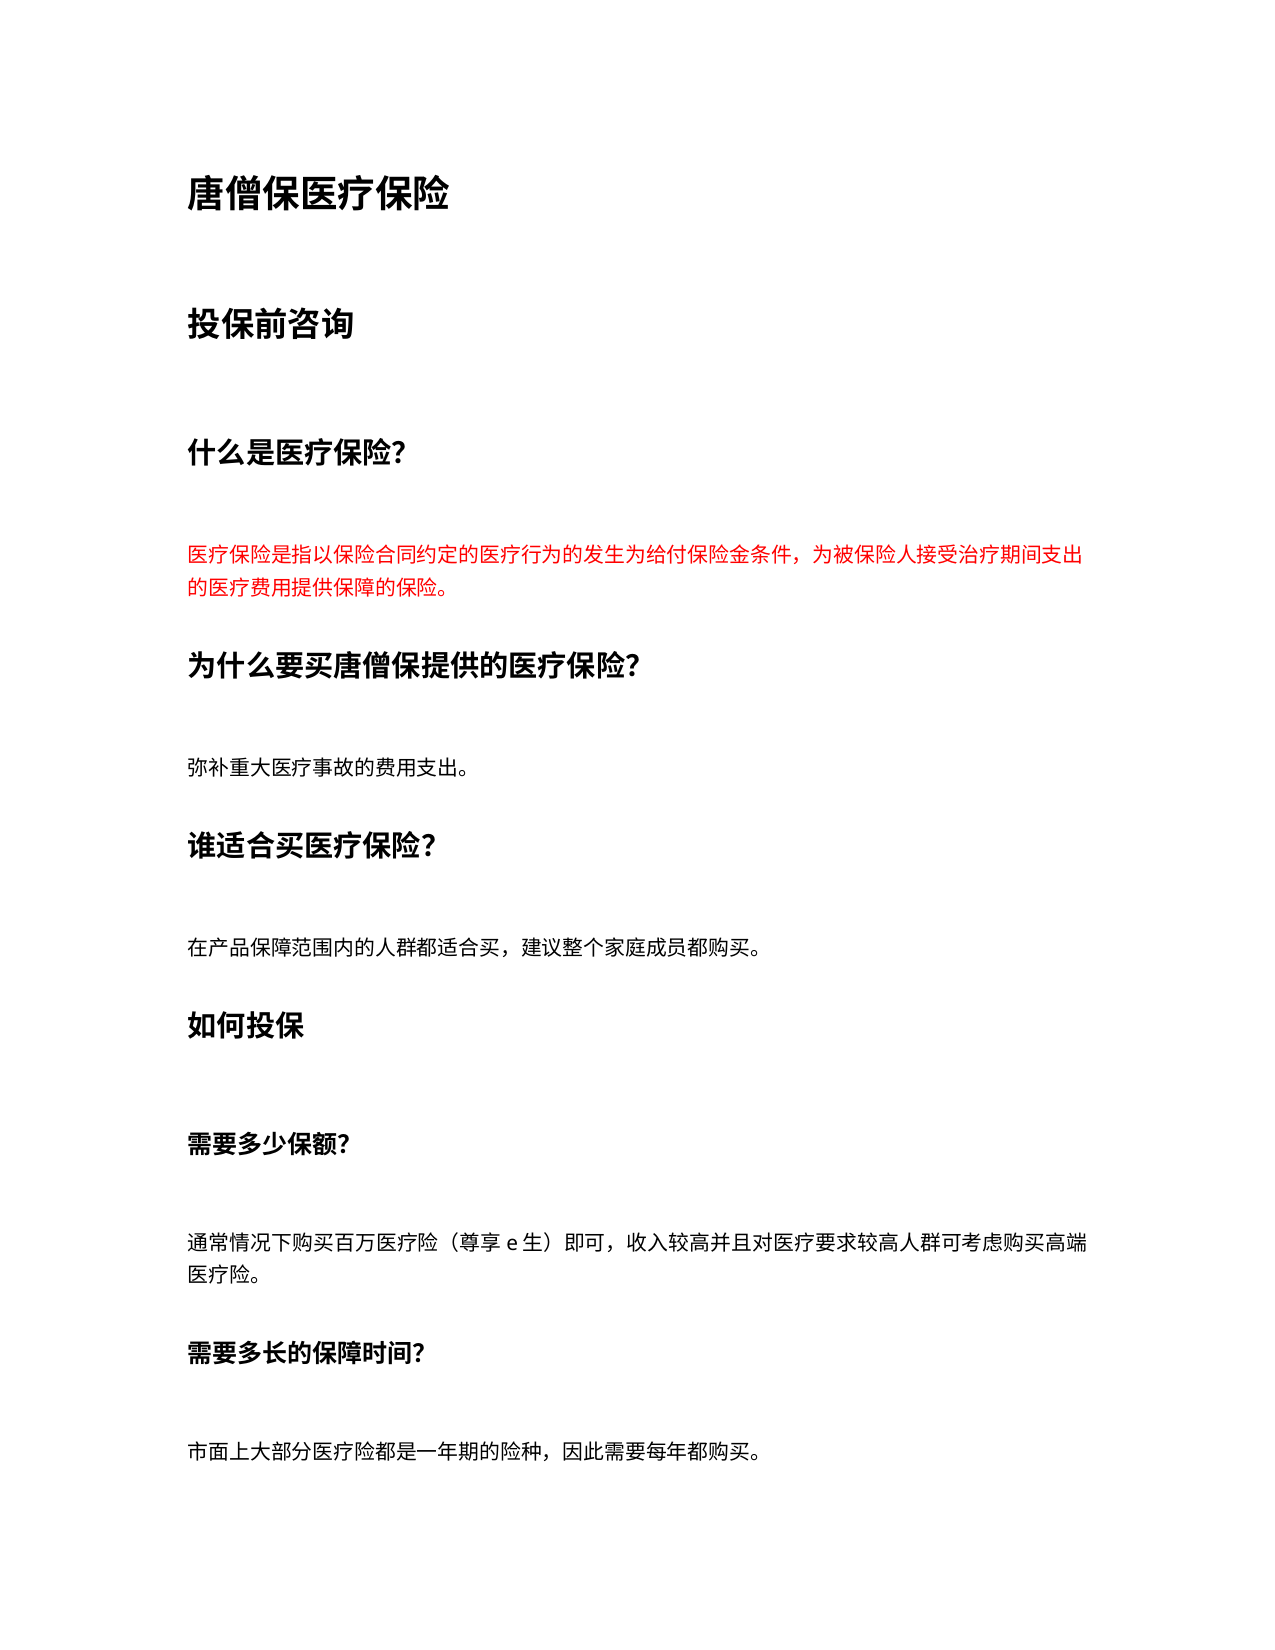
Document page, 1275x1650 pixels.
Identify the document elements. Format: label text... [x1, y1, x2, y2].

text 弥补重大医疗事故的费用支出。 [187, 750, 1087, 782]
text 市面上大部分医疗险都是一年期的险种，因此需要每年都购买。 [187, 1434, 1087, 1467]
subtitle 为什么要买唐僧保提供的医疗保险？ [187, 631, 1087, 696]
subtitle 什么是医疗保险？ [187, 419, 1087, 484]
subtitle 谁适合买医疗保险？ [187, 811, 1087, 876]
text 在产品保障范围内的人群都适合买，建议整个家庭成员都购买。 [187, 930, 1087, 962]
subtitle 投保前咨询 [187, 290, 1087, 355]
text 通常情况下购买百万医疗险（尊享e生）即可，收入较高并且对医疗要求较高人群可考虑购买高端医疗险。 [187, 1225, 1087, 1290]
subtitle 唐僧保医疗保险 [187, 159, 1087, 224]
subtitle 需要多少保额？ [187, 1110, 1087, 1175]
subtitle 需要多长的保障时间？ [187, 1319, 1087, 1384]
text 医疗保险是指以保险合同约定的医疗行为的发生为给付保险金条件，为被保险人接受治疗期间支出的医疗费用提供保障的保险。 [187, 537, 1087, 602]
subtitle 如何投保 [187, 992, 1087, 1057]
